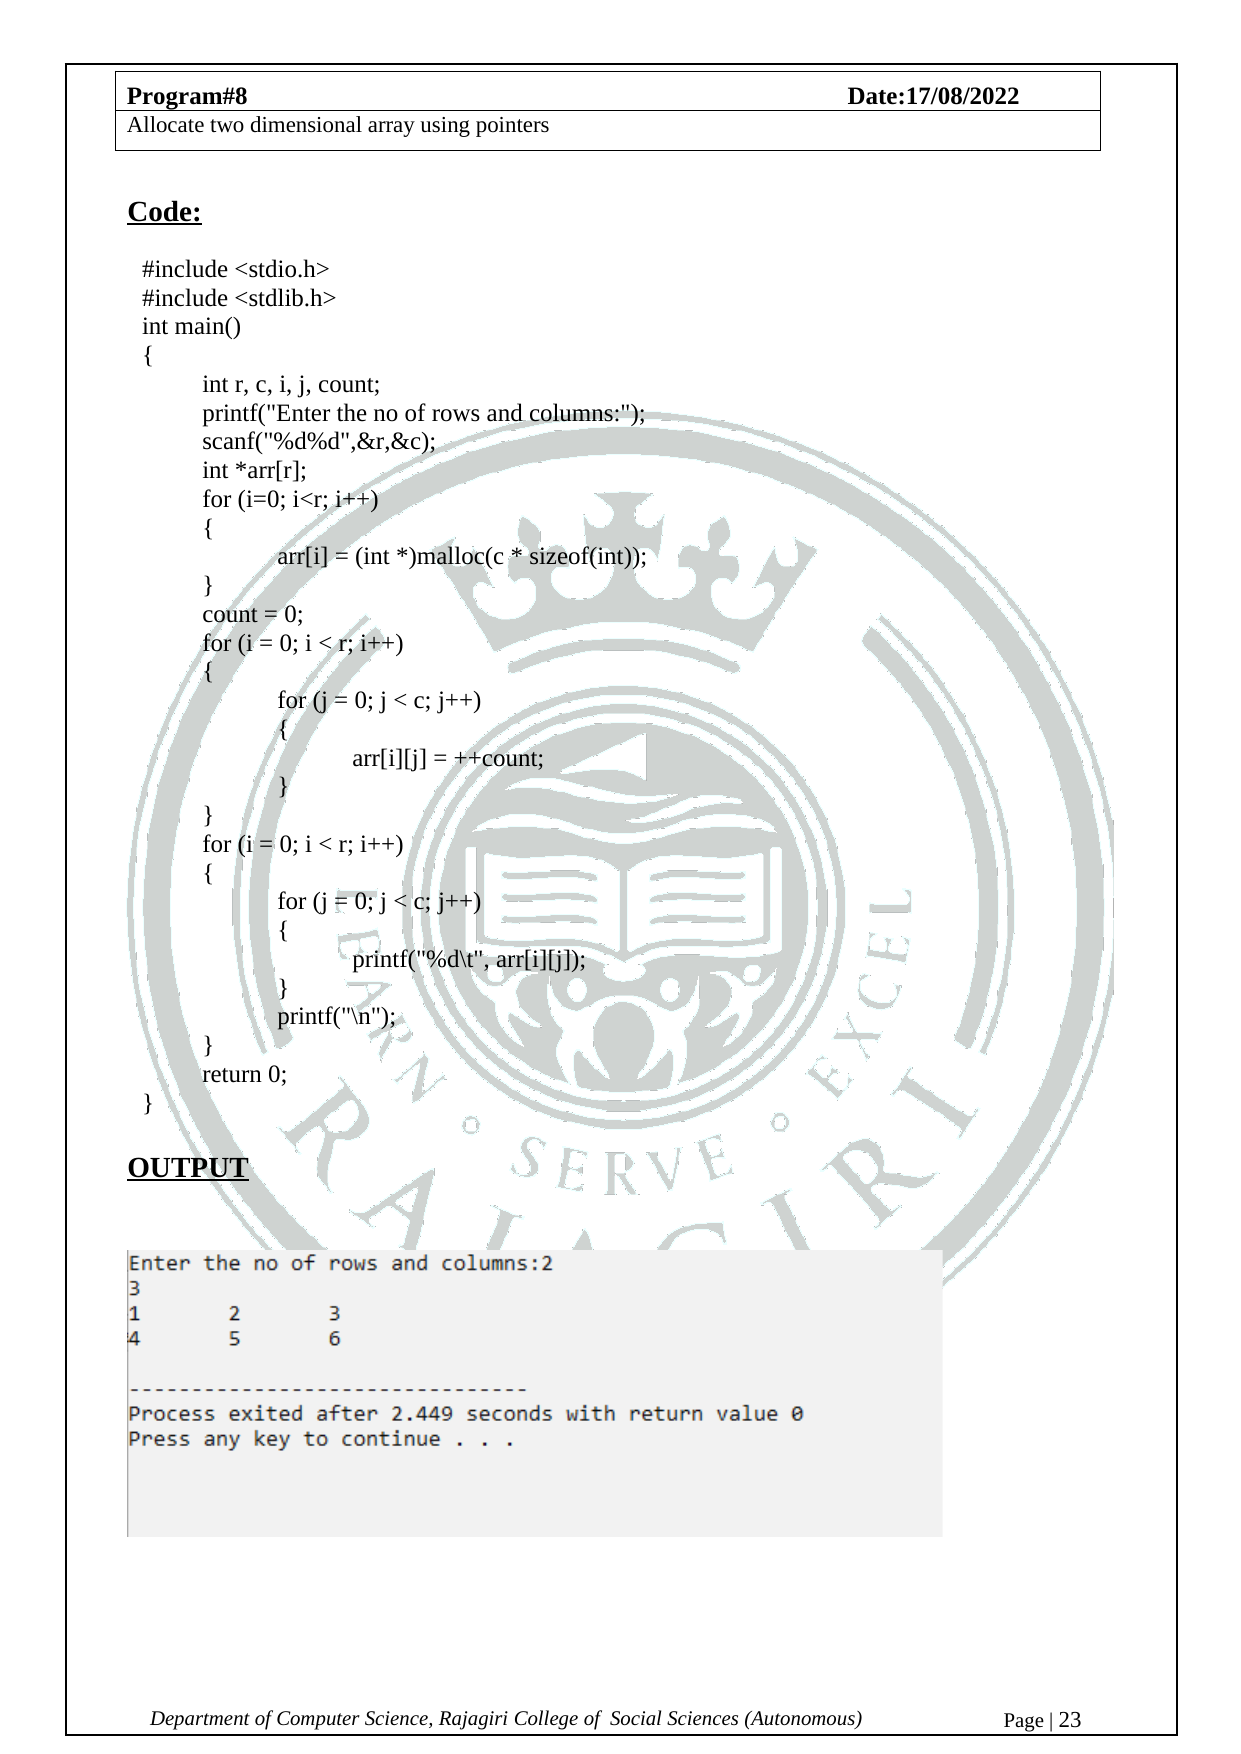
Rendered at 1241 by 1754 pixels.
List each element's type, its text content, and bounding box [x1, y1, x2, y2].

subtitle scanf("%d%d",&r,&c); [142, 426, 1113, 455]
subtitle #include <stdlib.h> [142, 283, 1113, 311]
text Code: [127, 194, 1113, 228]
subtitle } [142, 800, 1113, 829]
subtitle } [142, 973, 1113, 1001]
text OUTPUT [127, 1150, 1113, 1183]
subtitle for (i = 0; i < r; i++) [142, 628, 1113, 656]
subtitle printf("\n"); [142, 1001, 1113, 1030]
subtitle { [142, 513, 1113, 541]
subtitle } [142, 570, 1113, 599]
subtitle int r, c, i, j, count; [142, 369, 1113, 398]
subtitle for (j = 0; j < c; j++) [142, 886, 1113, 915]
subtitle arr[i] = (int *)malloc(c * sizeof(int)); [142, 541, 1113, 570]
picture [126, 410, 1114, 1537]
subtitle { [142, 340, 1113, 369]
subtitle printf("%d\t", arr[i][j]); [142, 944, 1113, 973]
subtitle } [142, 1030, 1113, 1059]
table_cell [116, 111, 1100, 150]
subtitle int *arr[r]; [142, 455, 1113, 484]
subtitle int main() [142, 311, 1113, 340]
subtitle #include <stdio.h> [142, 254, 1113, 283]
subtitle arr[i][j] = ++count; [142, 743, 1113, 771]
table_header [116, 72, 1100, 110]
subtitle for (j = 0; j < c; j++) [142, 685, 1113, 714]
subtitle count = 0; [142, 599, 1113, 628]
subtitle { [142, 858, 1113, 886]
subtitle for (i=0; i<r; i++) [142, 484, 1113, 513]
subtitle { [142, 656, 1113, 685]
subtitle for (i = 0; i < r; i++) [142, 829, 1113, 858]
subtitle return 0; [142, 1059, 1113, 1088]
subtitle } [142, 1088, 1113, 1116]
subtitle printf("Enter the no of rows and columns:"); [142, 398, 1113, 426]
subtitle { [142, 714, 1113, 743]
subtitle { [142, 915, 1113, 944]
subtitle } [142, 771, 1113, 800]
